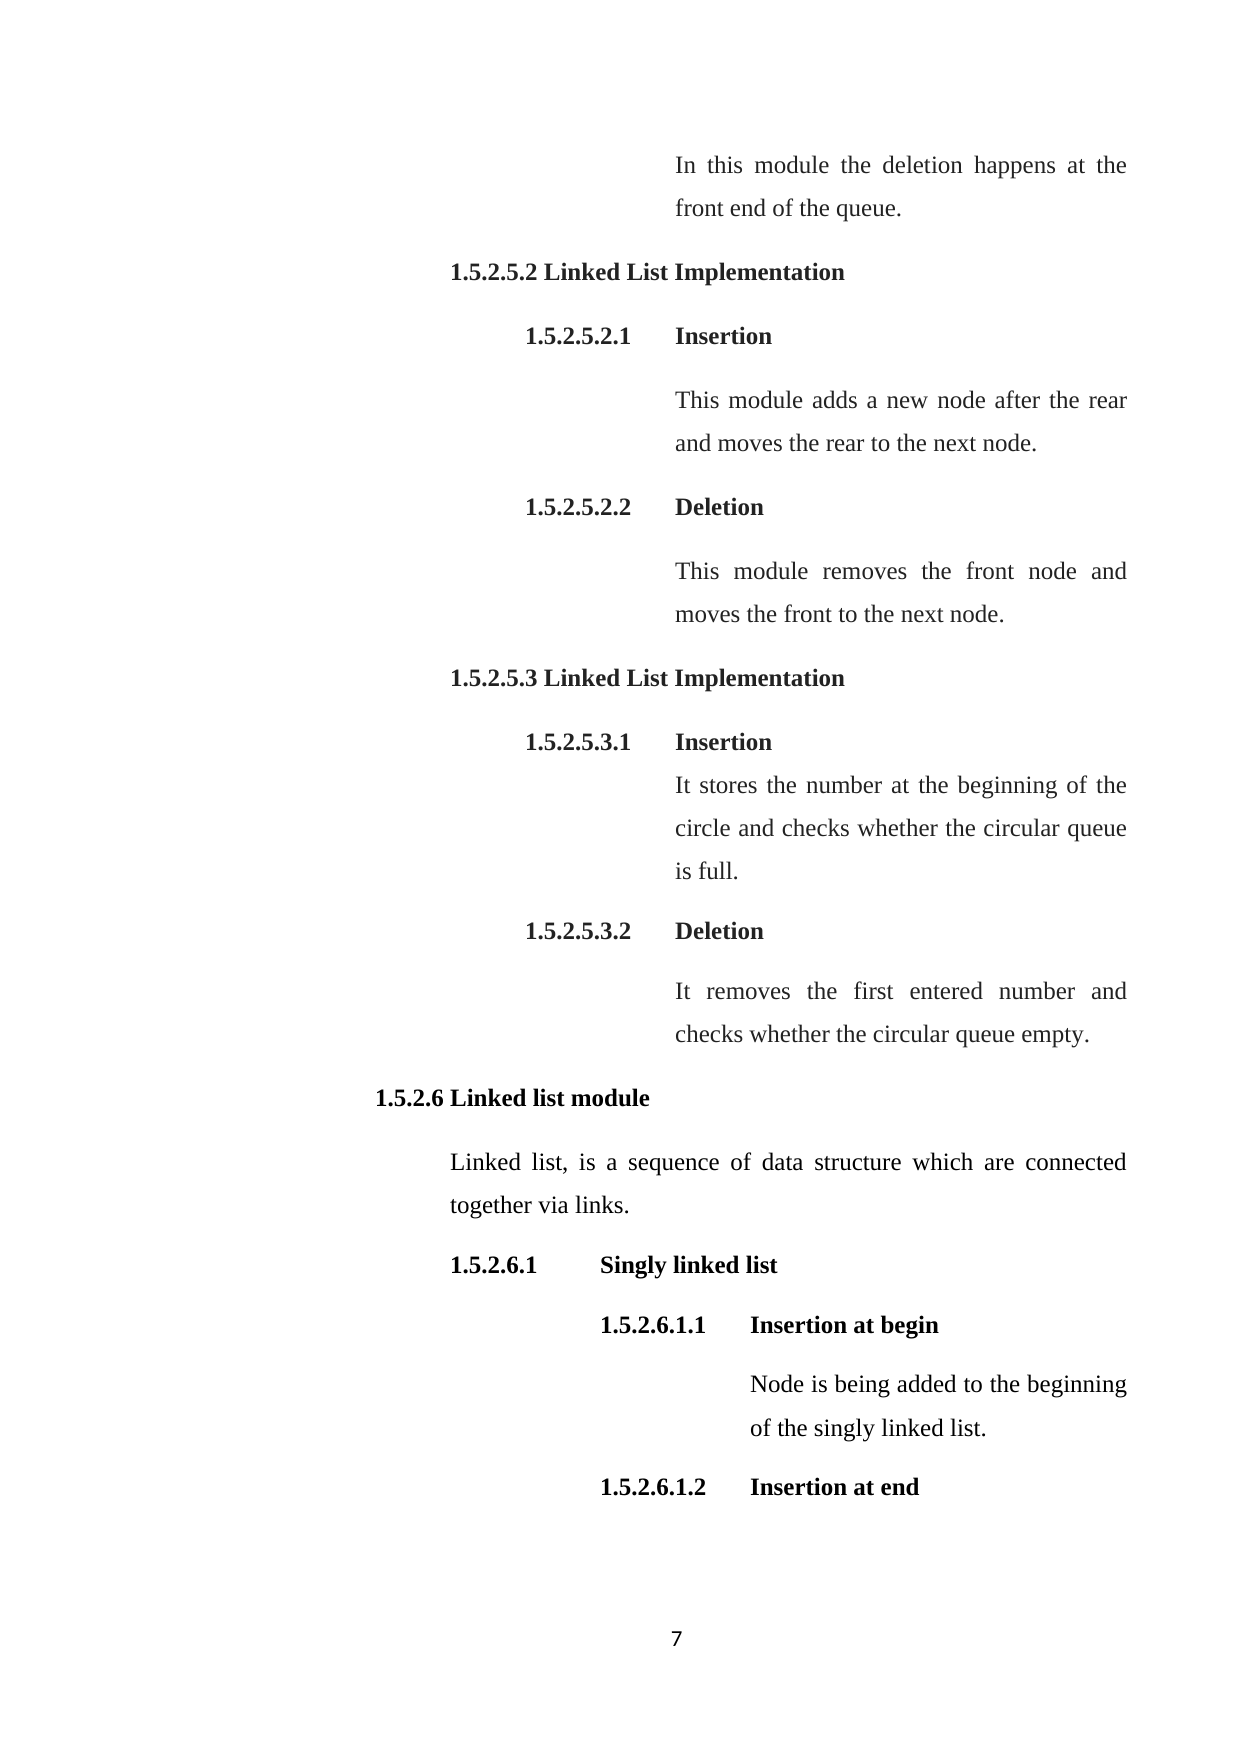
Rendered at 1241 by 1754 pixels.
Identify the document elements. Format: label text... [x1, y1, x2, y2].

text This module removes the front node and moves the front to the next node. [675, 556, 1128, 628]
text 1.5.2.5.2.1 Insertion [450, 321, 1128, 350]
text Node is being added to the beginning of the singly linked list. [750, 1369, 1128, 1441]
text 1.5.2.6.1.2 Insertion at end [525, 1472, 1128, 1501]
text 1.5.2.6.1 Singly linked list [375, 1250, 1128, 1279]
text 1.5.2.5.2 Linked List Implementation [450, 257, 1128, 286]
list It stores the number at the beginning of the circle and checks whether the circular queue is full. [675, 770, 1128, 885]
text In this module the deletion happens at the front end of the queue. [675, 150, 1128, 222]
text 1.5.2.5.3.2 Deletion [450, 916, 1128, 945]
text 1.5.2.6 Linked list module [300, 1083, 1128, 1112]
text 1.5.2.6.1.1 Insertion at begin [525, 1310, 1128, 1338]
list Insertion [525, 727, 1128, 756]
text 1.5.2.5.2.2 Deletion [450, 492, 1128, 521]
text 1.5.2.5.3 Linked List Implementation [450, 663, 1128, 692]
text Linked list, is a sequence of data structure which are connected together via links. [450, 1147, 1128, 1219]
text This module adds a new node after the rear and moves the rear to the next node. [675, 385, 1128, 457]
list It removes the first entered number and checks whether the circular queue empty. [675, 976, 1128, 1048]
